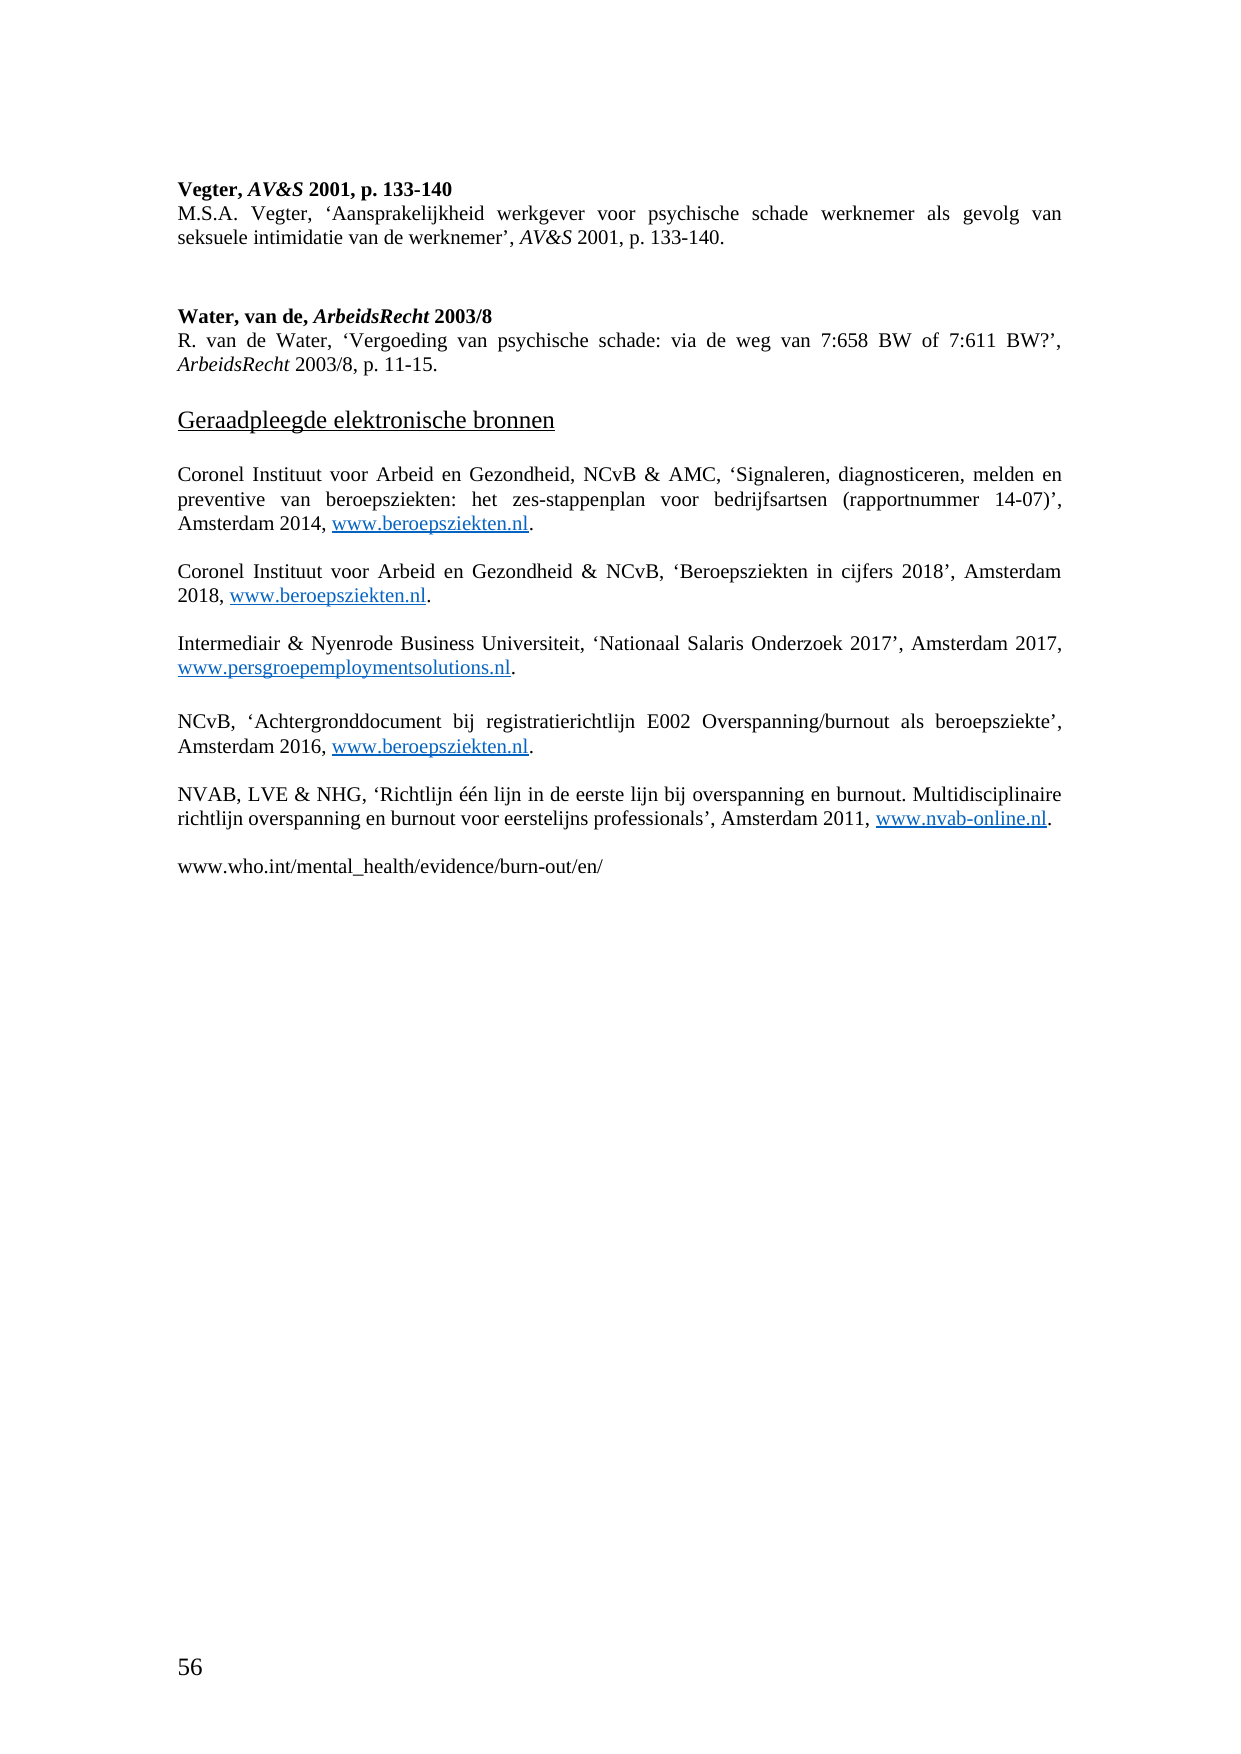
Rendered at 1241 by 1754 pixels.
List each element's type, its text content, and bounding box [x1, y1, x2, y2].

text R. van de Water, ‘Vergoeding van psychische schade: via de weg van 7:658 BW of 7:611 BW?’, ArbeidsRecht 2003/8, p. 11-15. [177, 328, 1063, 376]
text NCvB, ‘Achtergronddocument bij registratierichtlijn E002 Overspanning/burnout als beroepsziekte’, Amsterdam 2016, www.beroepsziekten.nl. [177, 709, 1063, 758]
text Coronel Instituut voor Arbeid en Gezondheid, NCvB & AMC, ‘Signaleren, diagnosticeren, melden en preventive van beroepsziekten: het zes-stappenplan voor bedrijfsartsen (rapportnummer 14-07)’, Amsterdam 2014, www.beroepsziekten.nl. [177, 462, 1063, 534]
text M.S.A. Vegter, ‘Aansprakelijkheid werkgever voor psychische schade werknemer als gevolg van seksuele intimidatie van de werknemer’, AV&S 2001, p. 133-140. [177, 201, 1063, 249]
text Vegter, AV&S 2001, p. 133-140 [177, 177, 1063, 201]
text Water, van de, ArbeidsRecht 2003/8 [177, 304, 1063, 328]
text Coronel Instituut voor Arbeid en Gezondheid & NCvB, ‘Beroepsziekten in cijfers 2018’, Amsterdam 2018, www.beroepsziekten.nl. [177, 559, 1063, 607]
text www.who.int/mental_health/evidence/burn-out/en/ [177, 854, 1063, 878]
text Intermediair & Nyenrode Business Universiteit, ‘Nationaal Salaris Onderzoek 2017’, Amsterdam 2017, www.persgroepemploymentsolutions.nl. [177, 631, 1063, 679]
text NVAB, LVE & NHG, ‘Richtlijn één lijn in de eerste lijn bij overspanning en burnout. Multidisciplinaire richtlijn overspanning en burnout voor eerstelijns professionals’, Amsterdam 2011, www.nvab-online.nl. [177, 782, 1063, 830]
text Geraadpleegde elektronische bronnen [177, 376, 1063, 434]
